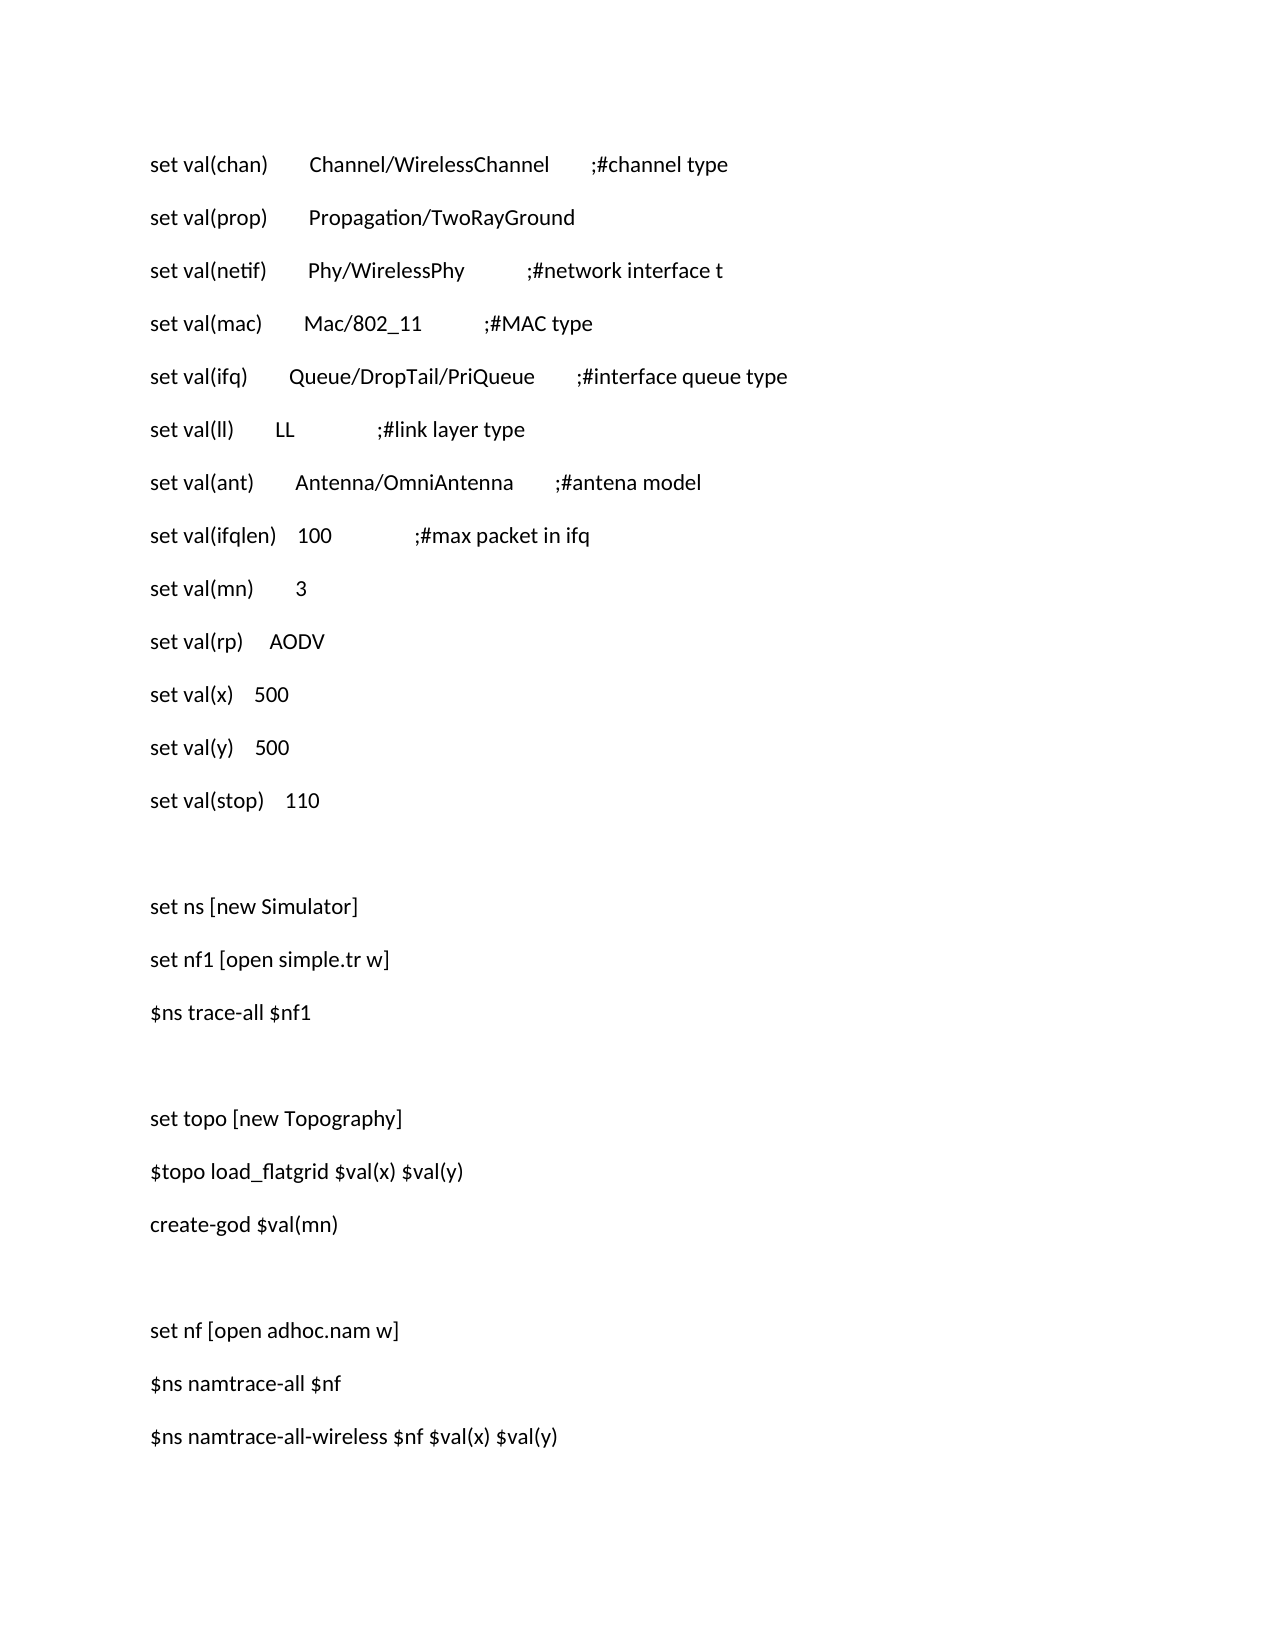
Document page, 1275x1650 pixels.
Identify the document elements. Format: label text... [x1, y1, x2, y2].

text set val(x) 500 [150, 680, 1125, 708]
text $ns trace-all $nf1 [150, 998, 1125, 1026]
text set val(y) 500 [150, 733, 1125, 761]
text set val(chan) Channel/WirelessChannel ;#channel type [150, 150, 1125, 178]
text set val(ifqlen) 100 ;#max packet in ifq [150, 521, 1125, 549]
text set val(ifq) Queue/DropTail/PriQueue ;#interface queue type [150, 362, 1125, 390]
text set topo [new Topography] [150, 1104, 1125, 1132]
text set nf1 [open simple.tr w] [150, 945, 1125, 973]
text set val(netif) Phy/WirelessPhy ;#network interface t [150, 256, 1125, 284]
text set ns [new Simulator] [150, 892, 1125, 920]
text $topo load_flatgrid $val(x) $val(y) [150, 1157, 1125, 1185]
text set val(ant) Antenna/OmniAntenna ;#antena model [150, 468, 1125, 496]
text $ns namtrace-all $nf [150, 1369, 1125, 1397]
text set val(rp) AODV [150, 627, 1125, 655]
text set val(prop) Propagation/TwoRayGround [150, 203, 1125, 231]
text $ns namtrace-all-wireless $nf $val(x) $val(y) [150, 1422, 1125, 1451]
text create-god $val(mn) [150, 1210, 1125, 1238]
text set val(mn) 3 [150, 574, 1125, 602]
text set val(stop) 110 [150, 786, 1125, 814]
text set val(ll) LL ;#link layer type [150, 415, 1125, 443]
text set val(mac) Mac/802_11 ;#MAC type [150, 309, 1125, 337]
text set nf [open adhoc.nam w] [150, 1316, 1125, 1344]
